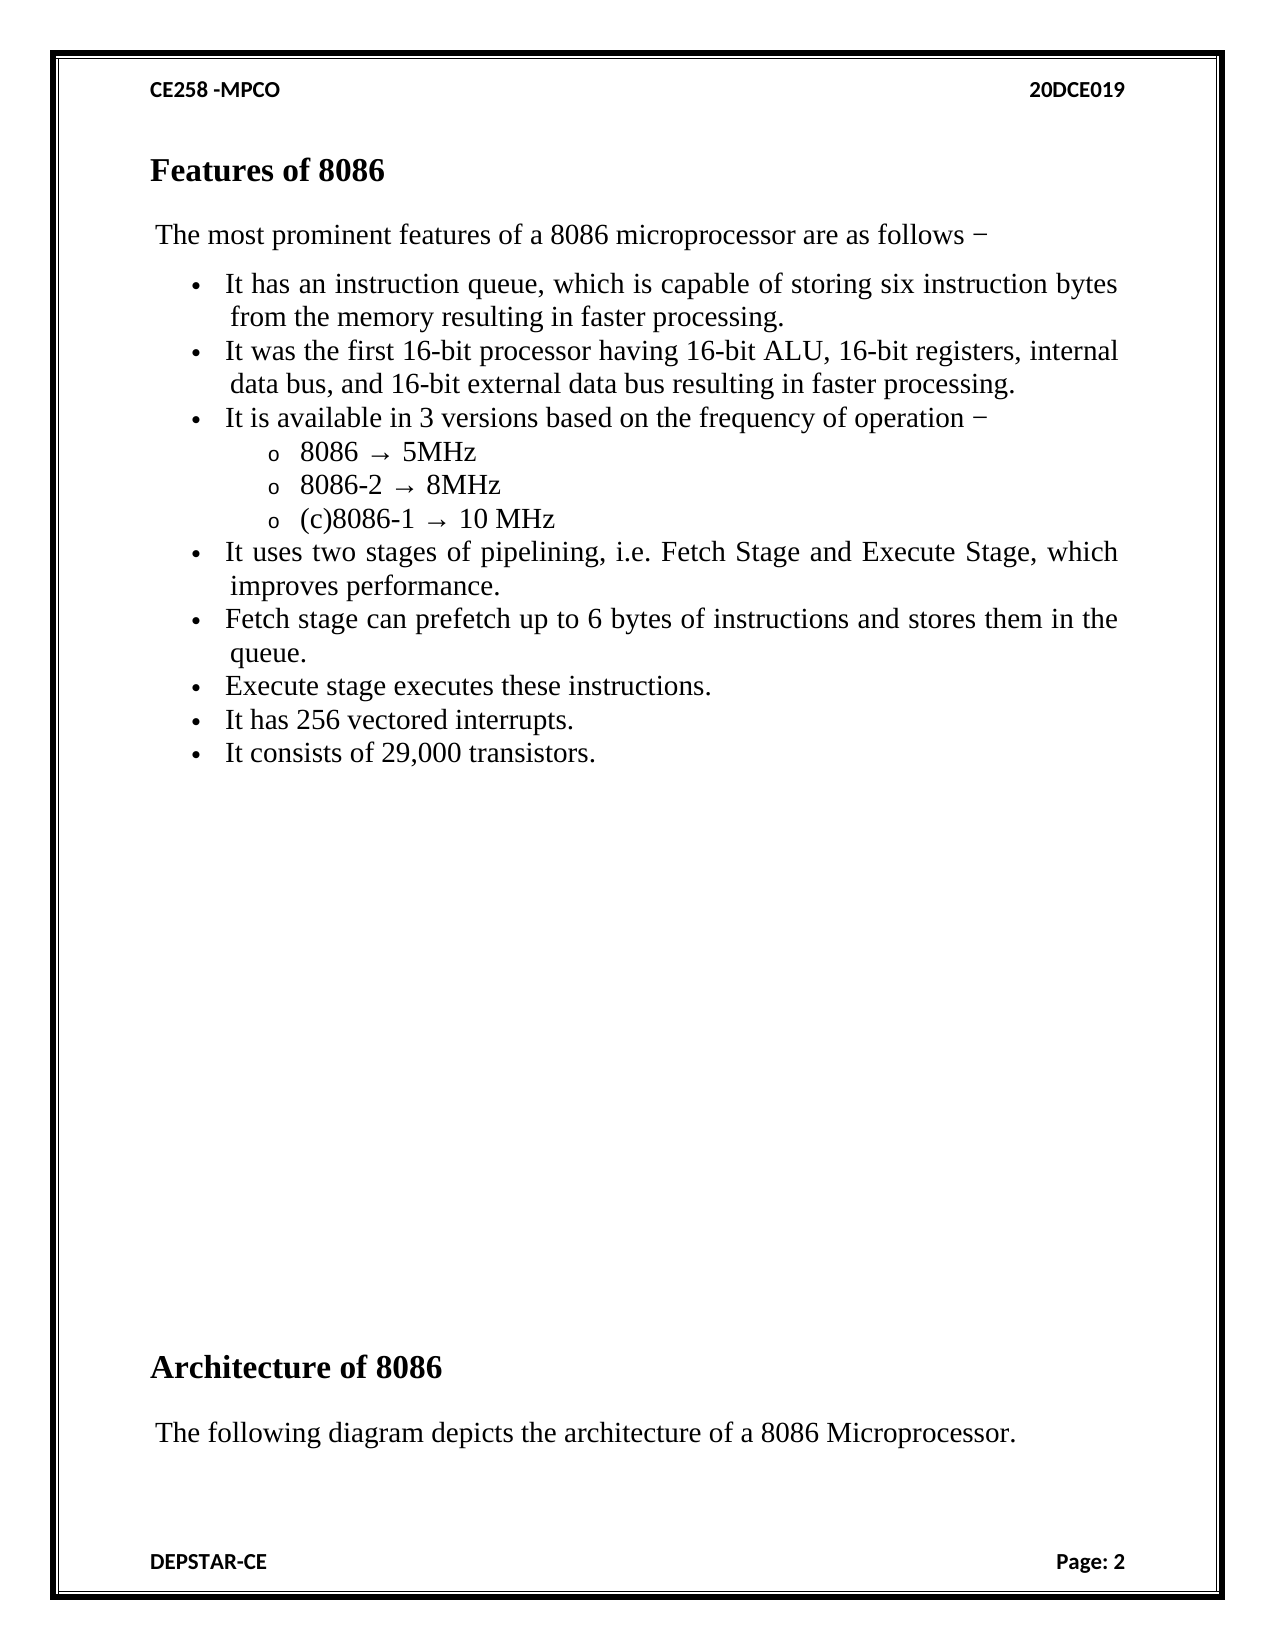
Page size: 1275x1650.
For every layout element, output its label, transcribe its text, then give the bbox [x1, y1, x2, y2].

list It is available in 3 versions based on the frequency of operation − [192, 400, 1120, 434]
list Execute stage executes these instructions. [192, 668, 1120, 702]
list It has 256 vectored interrupts. [192, 702, 1120, 736]
text The most prominent features of a 8086 microprocessor are as follows − [155, 217, 1120, 251]
list (c)8086-1 → 10 MHz [267, 501, 1120, 534]
list 8086 → 5MHz [267, 434, 1120, 467]
list It has an instruction queue, which is capable of storing six instruction bytes from the memory resulting in faster processing. [192, 266, 1120, 333]
text The following diagram depicts the architecture of a 8086 Microprocessor. [155, 1415, 1120, 1448]
list 8086-2 → 8MHz [267, 467, 1120, 501]
list Fetch stage can prefetch up to 6 bytes of instructions and stores them in the queue. [192, 601, 1120, 668]
subtitle Architecture of 8086 [150, 1347, 1125, 1386]
list It uses two stages of pipelining, i.e. Fetch Stage and Execute Stage, which improves performance. [192, 534, 1120, 601]
list It consists of 29,000 transistors. [192, 736, 1120, 769]
list It was the first 16-bit processor having 16-bit ALU, 16-bit registers, internal data bus, and 16-bit external data bus resulting in faster processing. [192, 333, 1120, 400]
subtitle Features of 8086 [150, 150, 1125, 188]
